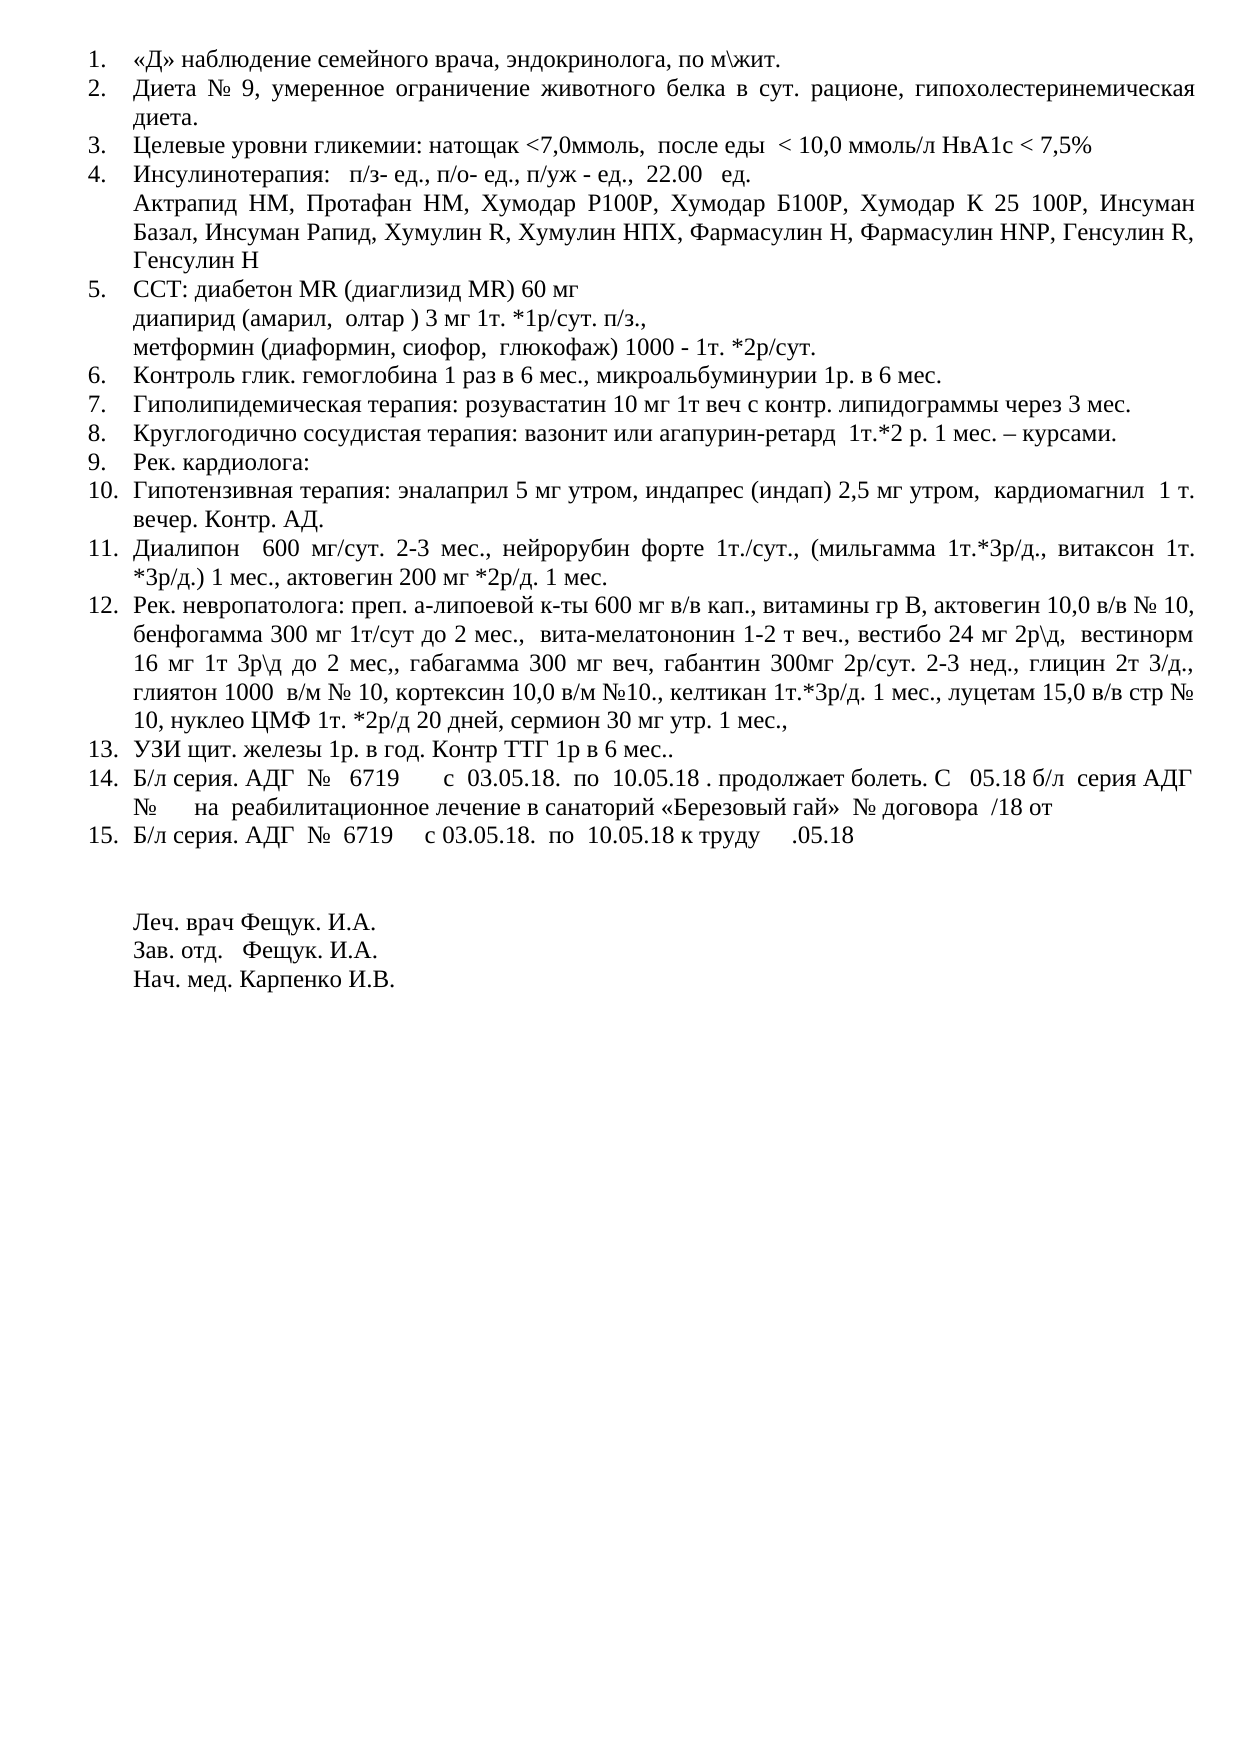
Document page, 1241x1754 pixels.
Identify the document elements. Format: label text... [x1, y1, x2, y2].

list Диета № 9, умеренное ограничение животного белка в сут. рационе, гипохолестеринемическая диета. [88, 73, 1196, 131]
list Б/л серия. АДГ № 6719 с . по к труду .05.18 [88, 821, 1196, 849]
text метформин (диаформин, сиофор, глюкофаж) 1000 - 1т. *2р/сут. [133, 332, 1196, 361]
list Инсулинотерапия: п/з- ед., п/о- ед., п/уж - ед., 22.00 ед. [88, 159, 1196, 188]
list «Д» наблюдение семейного врача, эндокринолога, по м\жит. [88, 44, 1196, 73]
list эналаприл 5 мг утром, индапрес (индап) 2,5 мг утром, кардиомагнил 1 т. вечер. Контр. АД. [88, 476, 1196, 533]
list Б/л серия. АДГ № 6719 с . по . продолжает болеть. С 05.18 б/л серия АДГ № на реабилитационное лечение в санаторий «Березовый гай» № договора /18 от [88, 763, 1196, 821]
list Целевые уровни гликемии: натощак <ммоль, после еды < ммоль/л НвА1с < % [88, 131, 1196, 159]
list ССТ: диабетон МR (диаглизид МR) 60 мг [88, 274, 1196, 303]
text Актрапид НМ, Протафан НМ, Хумодар Р100Р, Хумодар Б100Р, Хумодар К 25 100Р, Инсуман Базал, Инсуман Рапид, Хумулин R, Хумулин НПХ, Фармасулин Н, Фармасулин НNР, Генсулин R, Генсулин Н [133, 188, 1196, 274]
list Рек. кардиолога: [88, 447, 1196, 476]
list Круглогодично сосудистая терапия: вазонит или агапурин-ретард 1т.*2 р. 1 мес. – курсами. [88, 418, 1196, 447]
list 600 мг/сут. 2-3 мес., нейрорубин форте 1т./сут., (мильгамма 1т.*3р/д., витаксон 1т. *3р/д.) 1 мес., актовегин 200 мг *2р/д. 1 мес. [88, 533, 1196, 591]
text Нач. мед. Карпенко И.В. [133, 964, 1196, 993]
text диапирид (амарил, олтар ) 3 мг 1т. *1р/сут. п/з., [133, 303, 1196, 332]
list УЗИ щит. железы 1р. в год. Контр ТТГ 1р в 6 мес.. [88, 734, 1196, 763]
text Леч. врач [133, 907, 1196, 936]
list Контроль глик. гемоглобина 1 раз в 6 мес., 1р. в 6 мес. [88, 361, 1196, 389]
list Гиполипидемическая терапия: 10 мг 1т веч с контр. липидограммы через 3 мес. [88, 389, 1196, 418]
list Рек. невропатолога: преп. а-липоевой к-ты 600 мг в/в кап., витамины гр В, актовегин 10,0 в/в № 10, бенфогамма 300 мг 1т/сут до 2 мес., вита-мелатононин 1-2 т веч., вестибо 24 мг 2р\д, вестинорм 16 мг 1т 3р\д до 2 мес,, габагамма 300 мг веч, габантин 300мг 2р/сут. 2-3 нед., глицин 2т 3/д., глиятон 1000 в/м № 10, кортексин 10,0 в/м №10., келтикан 1т.*3р/д. 1 мес., луцетам 15,0 в/в стр № 10, нуклео ЦМФ 1т. *2р/д 20 дней, сермион 30 мг утр. 1 мес., [88, 591, 1196, 734]
